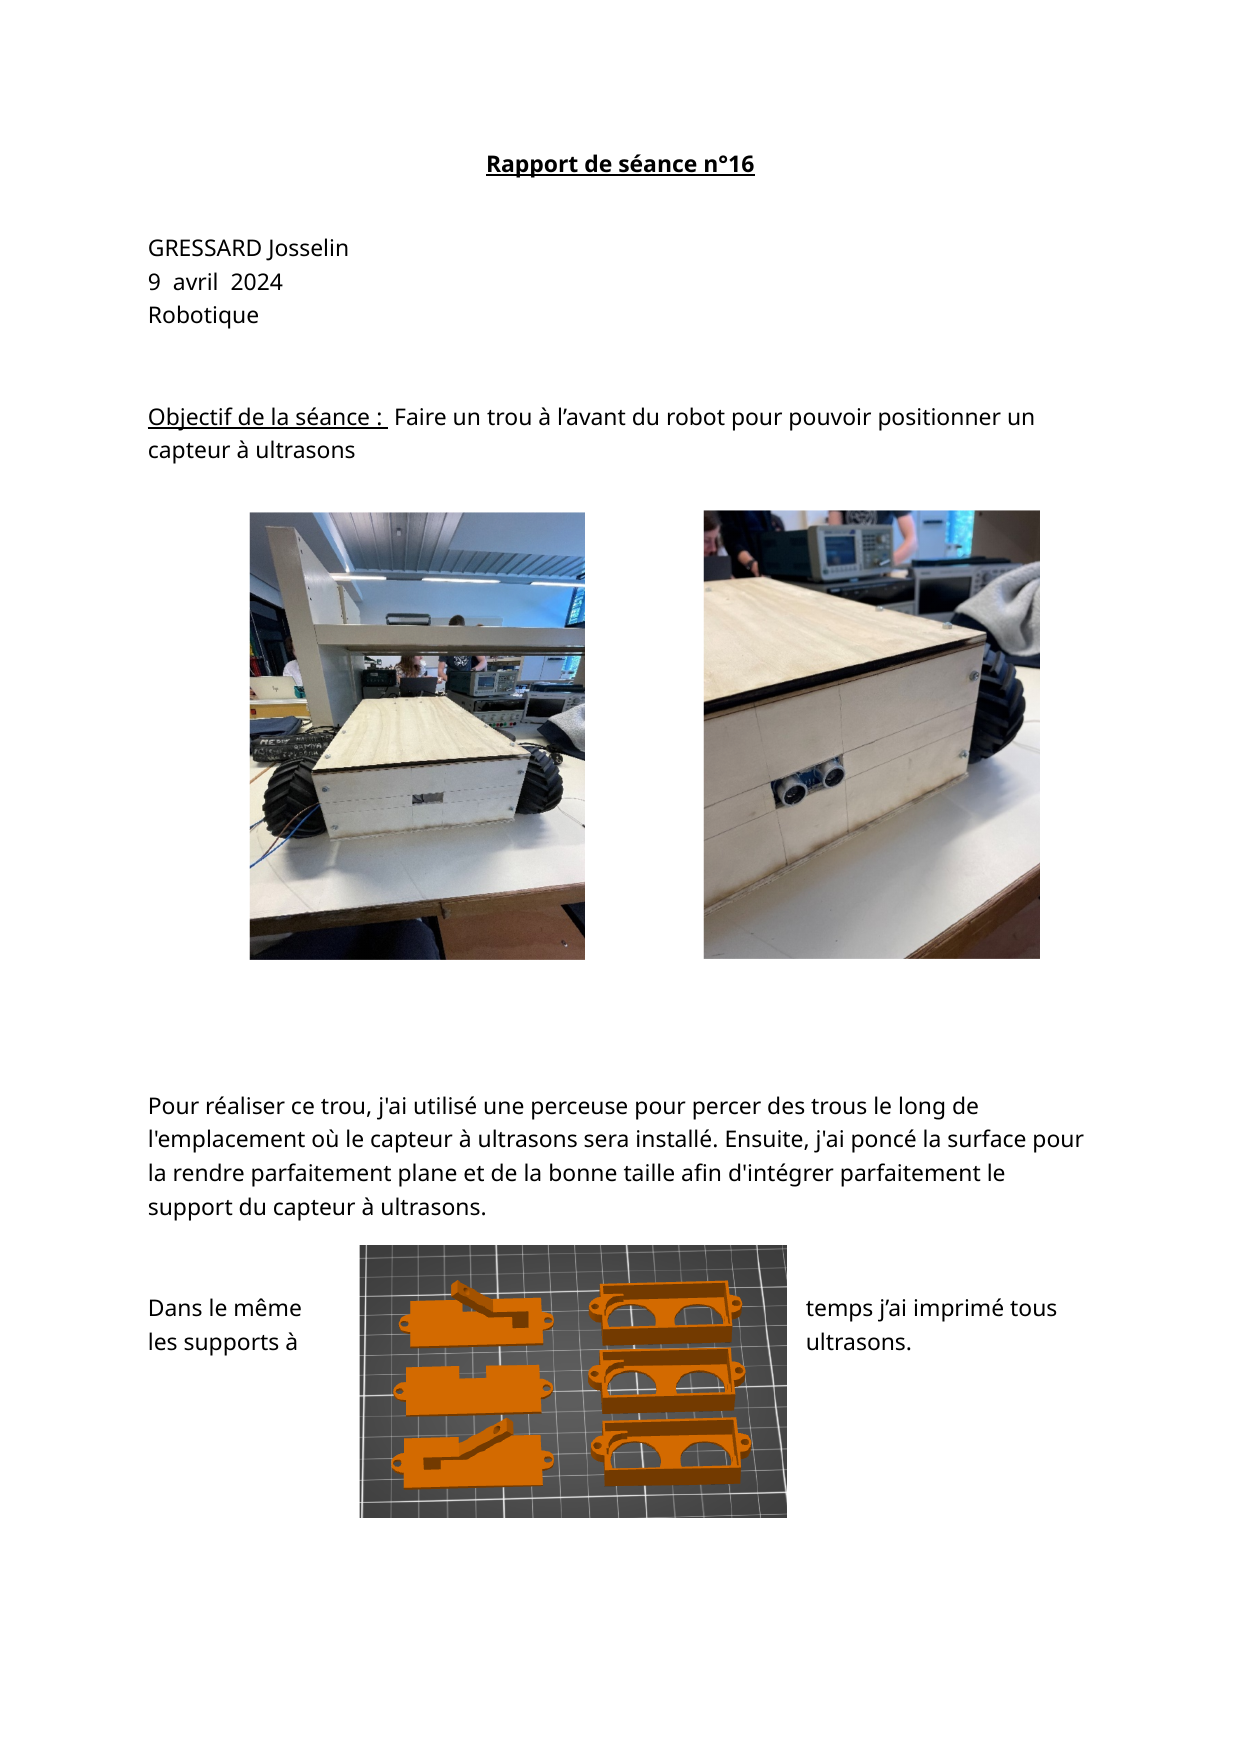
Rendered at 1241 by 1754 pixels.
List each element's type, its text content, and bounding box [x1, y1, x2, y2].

picture [358, 1245, 787, 1517]
text GRESSARD Josselin [148, 232, 1093, 263]
text Pour réaliser ce trou, j'ai utilisé une perceuse pour percer des trous le long de l'emplacement où le capteur à ultrasons sera installé. Ensuite, j'ai poncé la surface pour la rendre parfaitement plane et de la bonne taille afin d'intégrer parfaitement le support du capteur à ultrasons. [148, 1090, 1093, 1222]
text Dans le même temps j’ai imprimé tous les supports à ultrasons. [148, 1292, 358, 1357]
picture [704, 511, 1040, 958]
text Rapport de séance n°16 [148, 148, 1093, 179]
text Robotique [148, 299, 1093, 331]
picture [250, 513, 585, 959]
text 9 avril 2024 [148, 266, 1093, 297]
text Objectif de la séance : Faire un trou à l’avant du robot pour pouvoir positionner un capteur à ultrasons [148, 401, 1093, 466]
text Dans le même temps j’ai imprimé tous les supports à ultrasons. [787, 1292, 1093, 1357]
